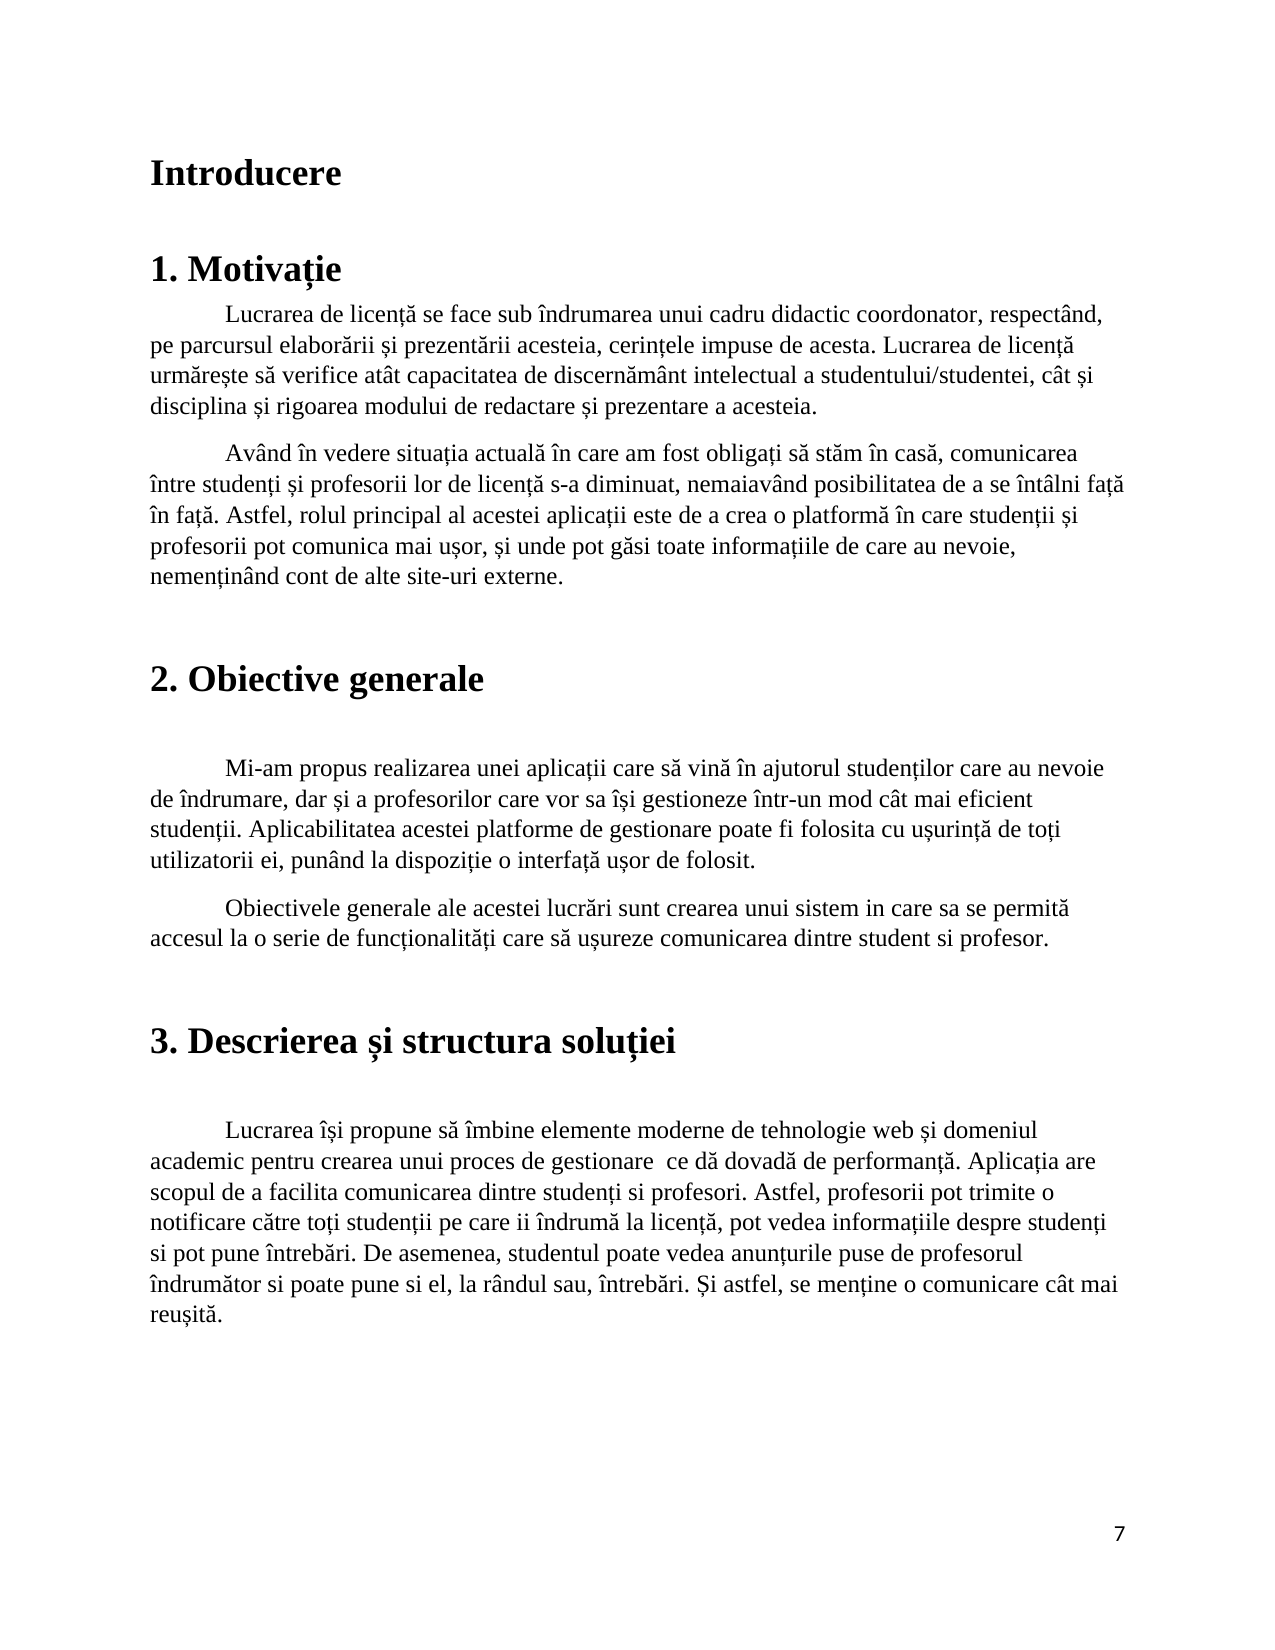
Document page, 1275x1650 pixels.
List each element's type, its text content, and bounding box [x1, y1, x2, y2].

subtitle Descrierea și structura soluției [150, 1018, 1075, 1061]
text Mi-am propus realizarea unei aplicații care să vină în ajutorul studenților care au nevoie de îndrumare, dar și a profesorilor care vor sa își gestioneze într-un mod cât mai eficient studenții. Aplicabilitatea acestei platforme de gestionare poate fi folosita cu ușurință de toți utilizatorii ei, punând la dispoziție o interfață ușor de folosit. [150, 753, 1125, 874]
text Având în vedere situația actuală în care am fost obligați să stăm în casă, comunicarea între studenți și profesorii lor de licență s-a diminuat, nemaiavând posibilitatea de a se întâlni față în față. Astfel, rolul principal al acestei aplicații este de a crea o platformă în care studenții și profesorii pot comunica mai ușor, și unde pot găsi toate informațiile de care au nevoie, nemenținând cont de alte site-uri externe. [150, 438, 1125, 590]
text Lucrarea de licență se face sub îndrumarea unui cadru didactic coordonator, respectând, pe parcursul elaborării și prezentării acesteia, cerințele impuse de acesta. Lucrarea de licență urmărește să verifice atât capacitatea de discernământ intelectual a studentului/studentei, cât și disciplina și rigoarea modului de redactare și prezentare a acesteia. [150, 299, 1125, 420]
subtitle Motivație [150, 247, 1075, 290]
text Obiectivele generale ale acestei lucrări sunt crearea unui sistem in care sa se permită accesul la o serie de funcționalități care să ușureze comunicarea dintre student si profesor. [150, 893, 1125, 952]
subtitle Introducere [150, 150, 1075, 193]
subtitle Obiective generale [150, 656, 1075, 699]
text Lucrarea își propune să îmbine elemente moderne de tehnologie web și domeniul academic pentru crearea unui proces de gestionare ce dă dovadă de performanță. Aplicația are scopul de a facilita comunicarea dintre studenți si profesori. Astfel, profesorii pot trimite o notificare către toți studenții pe care ii îndrumă la licență, pot vedea informațiile despre studenți si pot pune întrebări. De asemenea, studentul poate vedea anunțurile puse de profesorul îndrumător si poate pune si el, la rândul sau, întrebări. Și astfel, se menține o comunicare cât mai reușită. [150, 1115, 1125, 1328]
